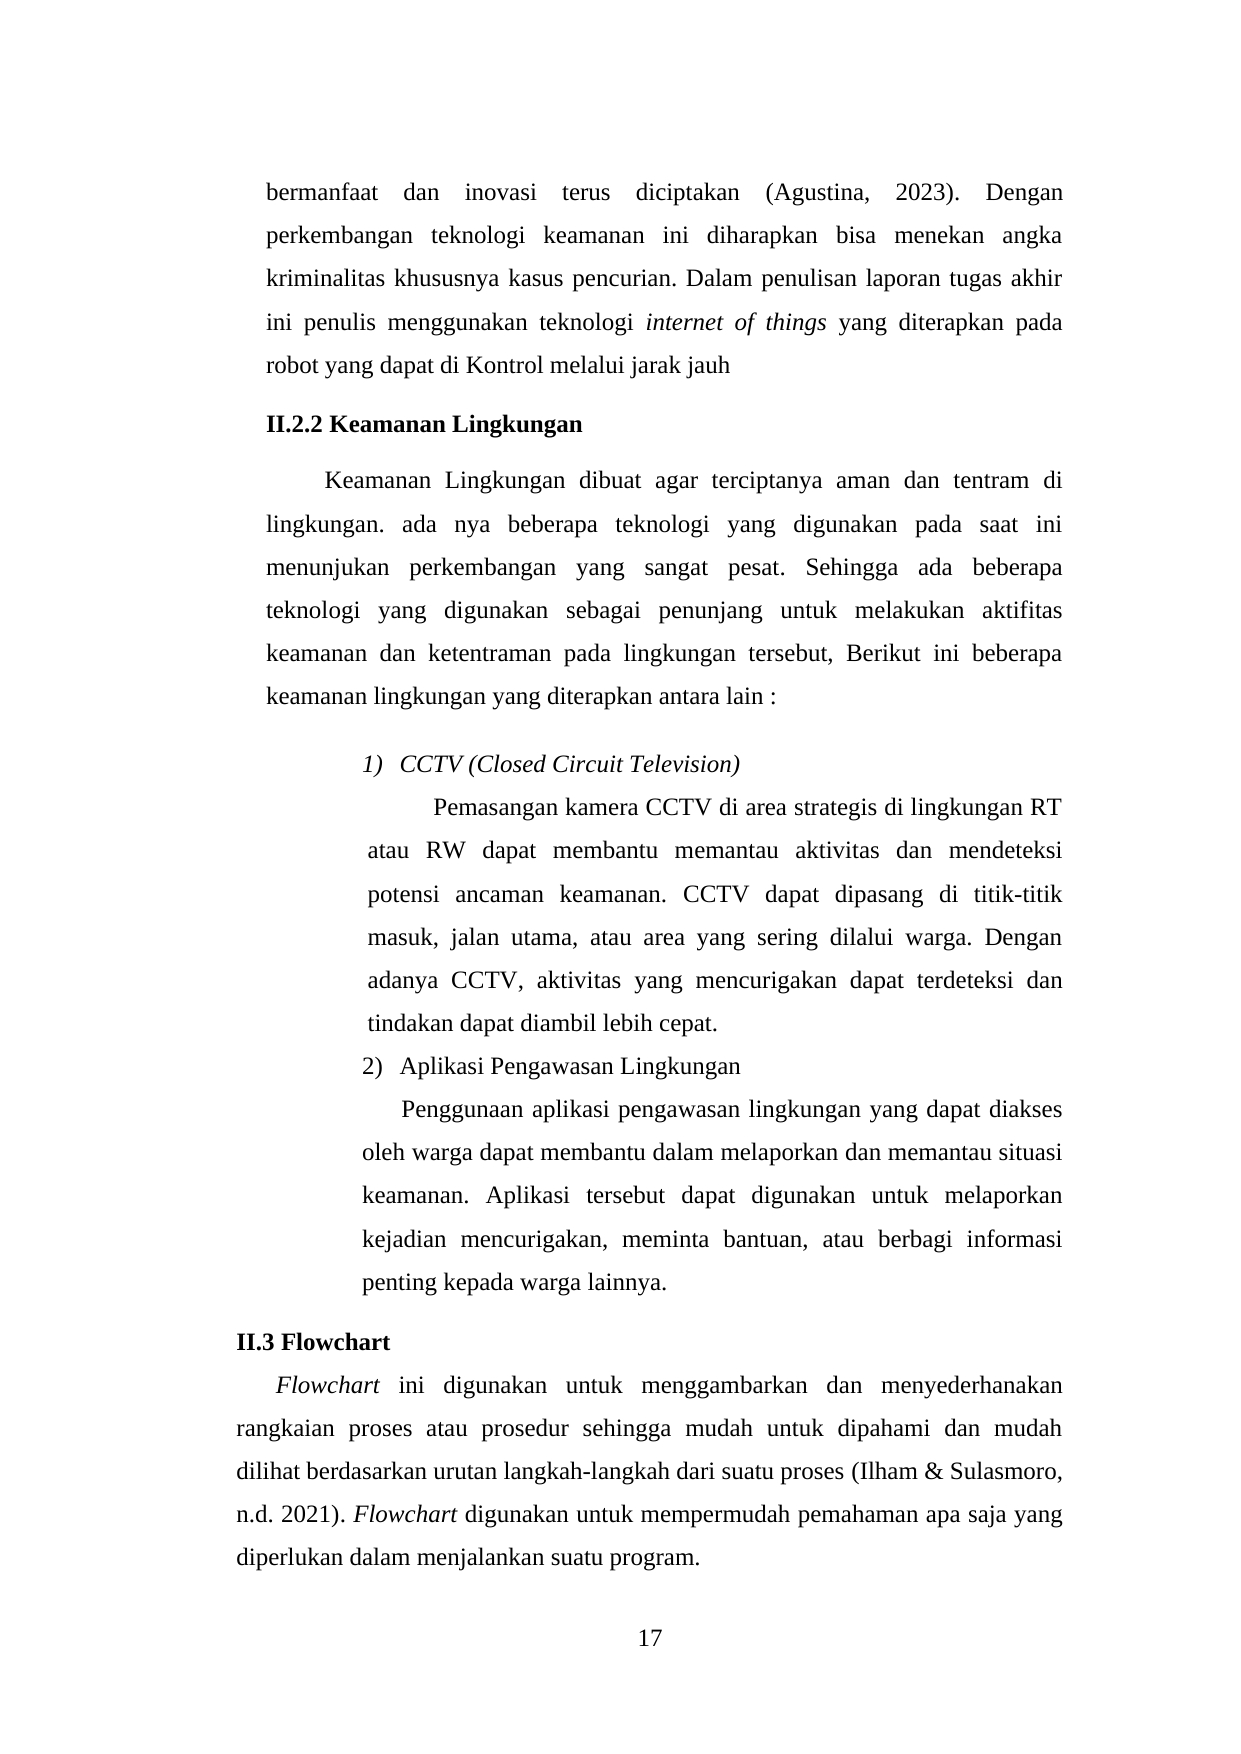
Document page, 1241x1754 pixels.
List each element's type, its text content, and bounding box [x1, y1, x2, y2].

list CCTV (Closed Circuit Television) [362, 749, 1063, 778]
list Aplikasi Pengawasan Lingkungan [362, 1051, 1063, 1080]
list Pemasangan kamera CCTV di area strategis di lingkungan RT atau RW dapat membantu memantau aktivitas dan mendeteksi potensi ancaman keamanan. CCTV dapat dipasang di titik-titik masuk, jalan utama, atau area yang sering dilalui warga. Dengan adanya CCTV, aktivitas yang mencurigakan dapat terdeteksi dan tindakan dapat diambil lebih cepat. [367, 792, 1063, 1037]
subtitle Flowchart [236, 1327, 1063, 1355]
text Flowchart ini digunakan untuk menggambarkan dan menyederhanakan rangkaian proses atau prosedur sehingga mudah untuk dipahami dan mudah dilihat berdasarkan urutan langkah-langkah dari suatu proses (Ilham & Sulasmoro, n.d. 2021). Flowchart digunakan untuk mempermudah pemahaman apa saja yang diperlukan dalam menjalankan suatu program. [236, 1370, 1063, 1571]
subtitle Keamanan Lingkungan [266, 409, 1063, 438]
